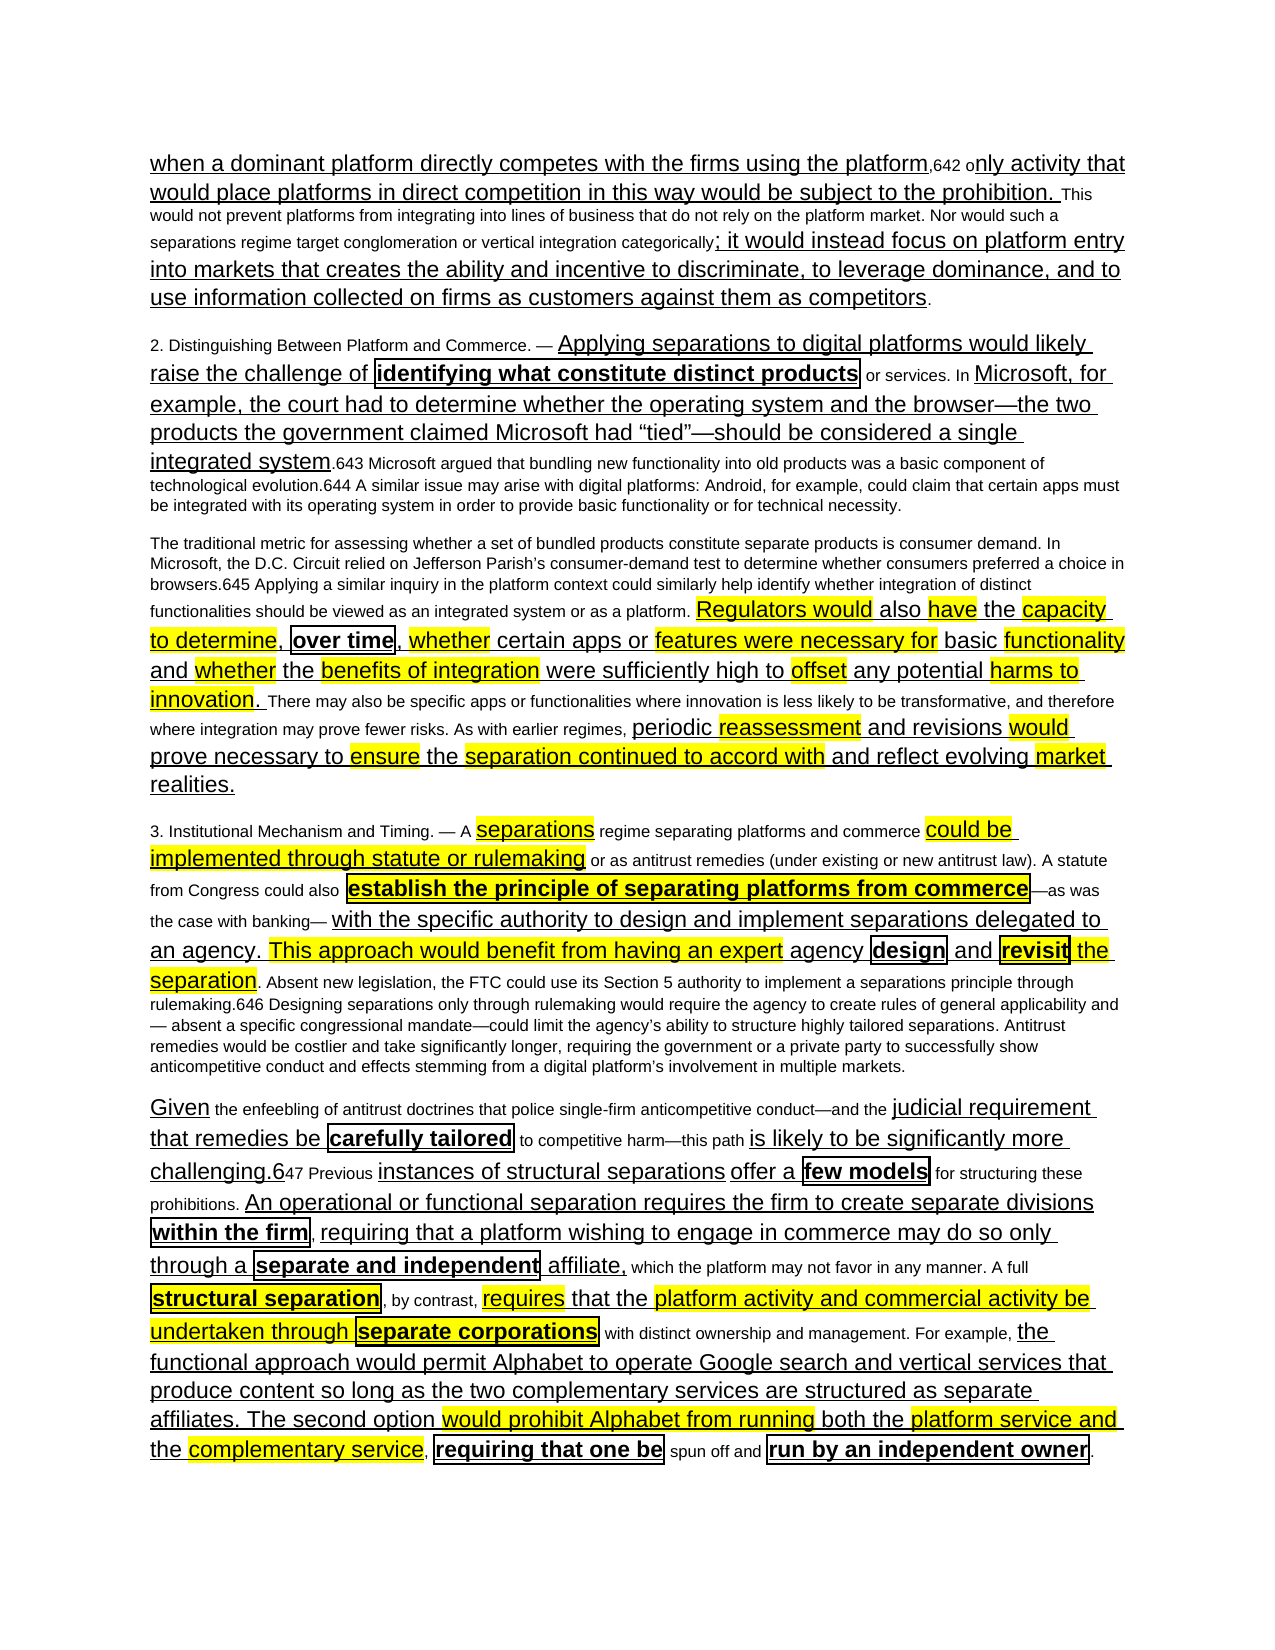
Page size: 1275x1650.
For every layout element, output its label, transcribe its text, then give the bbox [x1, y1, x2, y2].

text The traditional metric for assessing whether a set of bundled products constitute separate products is consumer demand. In Microsoft, the D.C. Circuit relied on Jefferson Parish’s consumer-demand test to determine whether consumers preferred a choice in browsers.645 Applying a similar inquiry in the platform context could similarly help identify whether integration of distinct functionalities should be viewed as an integrated system or as a platform. Regulators would also have the capacity to determine, over time, whether certain apps or features were necessary for basic functionality and whether the benefits of integration were sufficiently high to offset any potential harms to innovation. There may also be specific apps or functionalities where innovation is less likely to be transformative, and therefore where integration may prove fewer risks. As with earlier regimes, periodic reassessment and revisions would prove necessary to ensure the separation continued to accord with and reflect evolving market realities. [150, 651, 1125, 797]
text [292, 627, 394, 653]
text Given the enfeebling of antitrust doctrines that police single-firm anticompetitive conduct—and the judicial requirement that remedies be carefully tailored to competitive harm—this path is likely to be significantly more challenging.647 Previous instances of structural separations offer a few models for structuring these prohibitions. An operational or functional separation requires the firm to create separate divisions within the firm, requiring that a platform wishing to engage in commerce may do so only through a separate and independent affiliate, which the platform may not favor in any manner. A full structural separation, by contrast, requires that the platform activity and commercial activity be undertaken through separate corporations with distinct ownership and management. For example, the functional approach would permit Alphabet to operate Google search and vertical services that produce content so long as the two complementary services are structured as separate affiliates. The second option would prohibit Alphabet from running both the platform service and the complementary service, requiring that one be spun off and run by an independent owner. [150, 1094, 1125, 1465]
text The traditional metric for assessing whether a set of bundled products constitute separate products is consumer demand. In Microsoft, the D.C. Circuit relied on Jefferson Parish’s consumer-demand test to determine whether consumers preferred a choice in browsers.645 Applying a similar inquiry in the platform context could similarly help identify whether integration of distinct functionalities should be viewed as an integrated system or as a platform. Regulators would also have the capacity to determine, over time, whether certain apps or features were necessary for basic functionality and whether the benefits of integration were sufficiently high to offset any potential harms to innovation. There may also be specific apps or functionalities where innovation is less likely to be transformative, and therefore where integration may prove fewer risks. As with earlier regimes, periodic reassessment and revisions would prove necessary to ensure the separation continued to accord with and reflect evolving market realities. [150, 533, 1125, 650]
text 3. Institutional Mechanism and Timing. — A separations regime separating platforms and commerce could be implemented through statute or rulemaking or as antitrust remedies (under existing or new antitrust law). A statute from Congress could also establish the principle of separating platforms from commerce—as was the case with banking— with the specific authority to design and implement separations delegated to an agency. This approach would benefit from having an expert agency design and revisit the separation. Absent new legislation, the FTC could use its Section 5 authority to implement a separations principle through rulemaking.646 Designing separations only through rulemaking would require the agency to create rules of general applicability and— absent a specific congressional mandate—could limit the agency’s ability to structure highly tailored separations. Antitrust remedies would be costlier and take significantly longer, requiring the government or a private party to successfully show anticompetitive conduct and effects stemming from a digital platform’s involvement in multiple markets. [150, 816, 1125, 1076]
text 2. Distinguishing Between Platform and Commerce. — Applying separations to digital platforms would likely raise the challenge of identifying what constitute distinct products or services. In Microsoft, for example, the court had to determine whether the operating system and the browser—the two products the government claimed Microsoft had “tied”—should be considered a single integrated system.643 Microsoft argued that bundling new functionality into old products was a basic component of technological evolution.644 A similar issue may arise with digital platforms: Android, for example, could claim that certain apps must be integrated with its operating system in order to provide basic functionality or for technical necessity. [150, 329, 1125, 515]
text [150, 150, 1125, 311]
